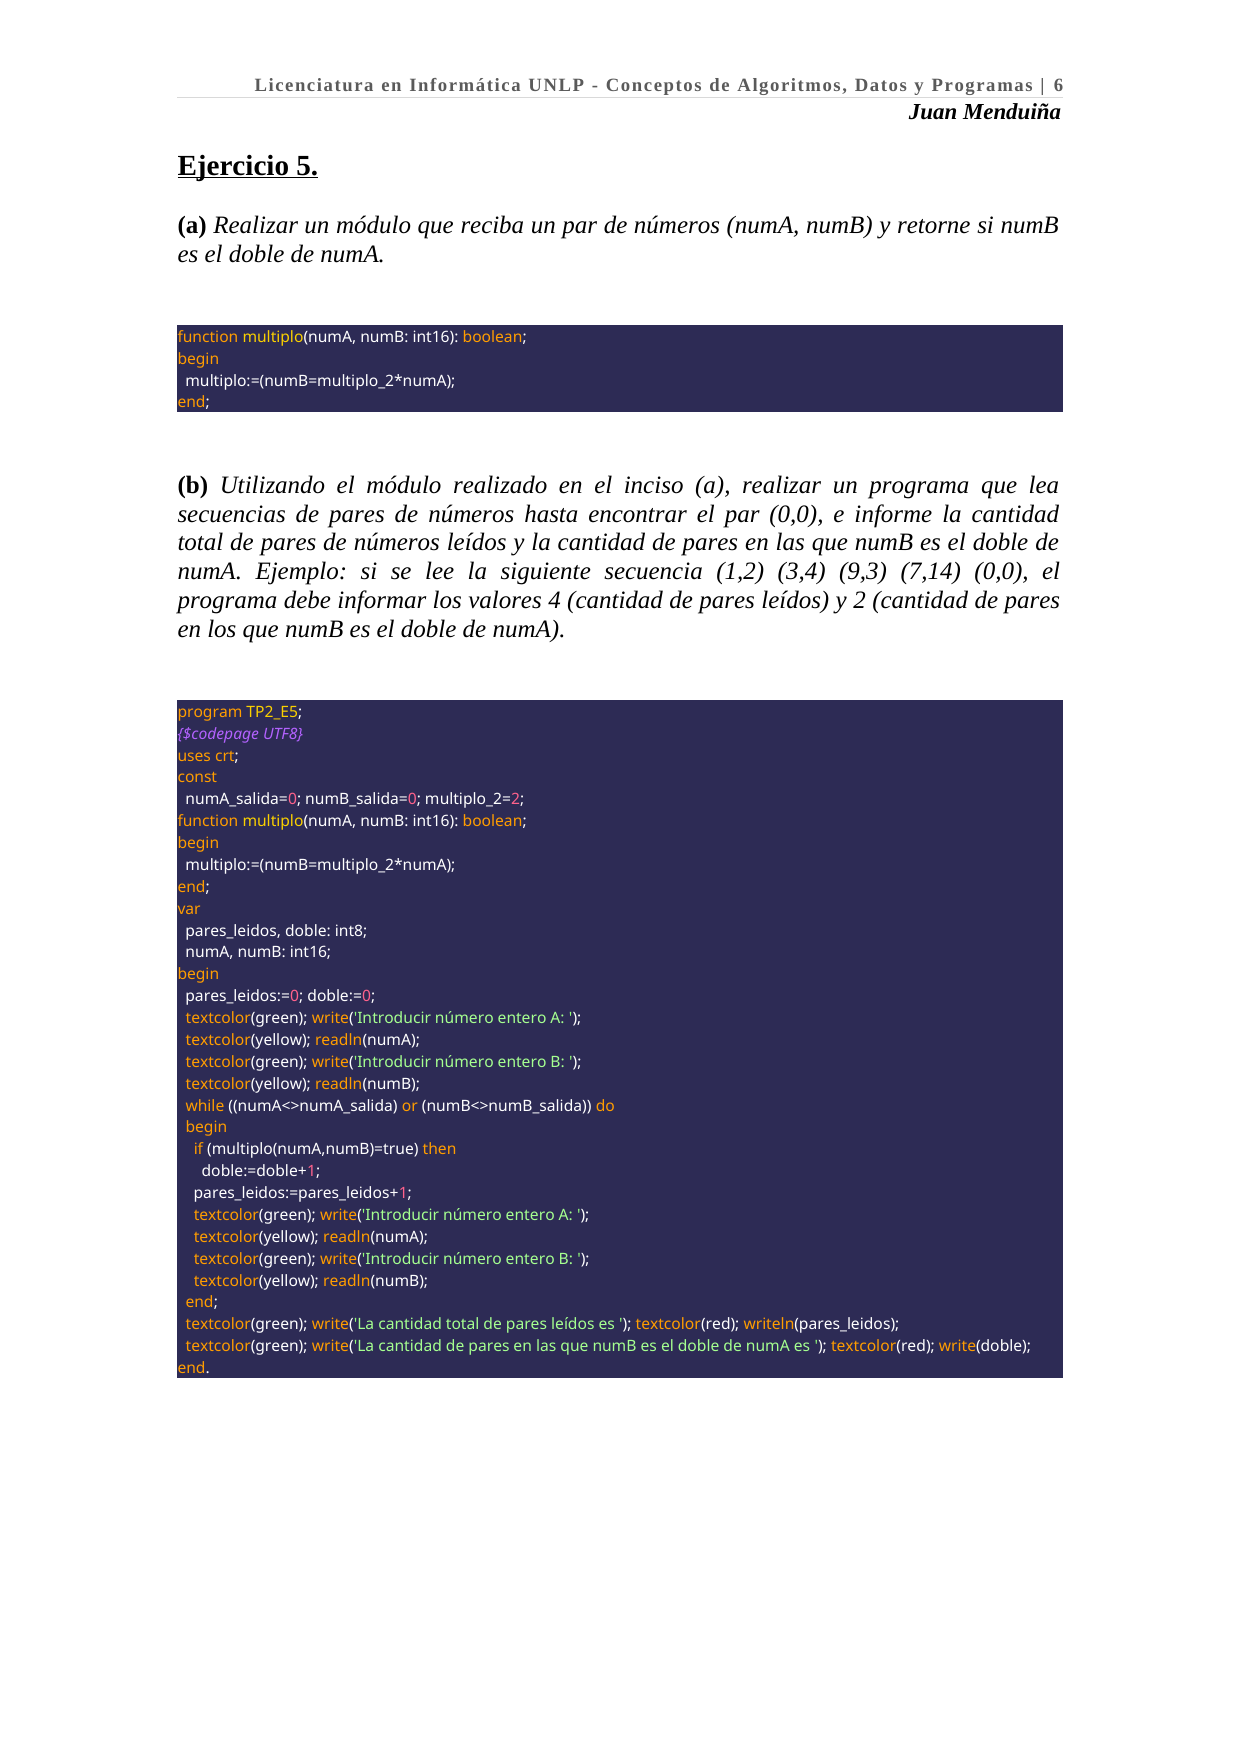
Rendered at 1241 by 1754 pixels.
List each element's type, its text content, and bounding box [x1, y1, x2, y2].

text end; [177, 391, 1063, 412]
text while ((numA<>numA_salida) or (numB<>numB_salida)) do [177, 1094, 1063, 1116]
text textcolor(green); write('Introducir número entero B: '); [177, 1050, 1063, 1072]
text textcolor(green); write('La cantidad de pares en las que numB es el doble de numA es '); textcolor(red); write(doble); [177, 1334, 1063, 1356]
text var [177, 897, 1063, 919]
text program TP2_E5; [177, 700, 1063, 722]
text doble:=doble+1; [177, 1159, 1063, 1181]
text multiplo:=(numB=multiplo_2*numA); [177, 369, 1063, 391]
text textcolor(green); write('Introducir número entero A: '); [177, 1203, 1063, 1225]
text (b) Utilizando el módulo realizado en el inciso (a), realizar un programa que lea secuencias de pares de números hasta encontrar el par (0,0), e informe la cantidad total de pares de números leídos y la cantidad de pares en las que numB es el doble de numA. Ejemplo: si se lee la siguiente secuencia (1,2) (3,4) (9,3) (7,14) (0,0), el programa debe informar los valores 4 (cantidad de pares leídos) y 2 (cantidad de pares en los que numB es el doble de numA). [177, 470, 1063, 642]
text pares_leidos, doble: int8; [177, 919, 1063, 941]
text end; [177, 875, 1063, 897]
text textcolor(green); write('La cantidad total de pares leídos es '); textcolor(red); writeln(pares_leidos); [177, 1312, 1063, 1334]
text textcolor(green); write('Introducir número entero B: '); [177, 1247, 1063, 1269]
text begin [177, 347, 1063, 369]
text begin [177, 962, 1063, 984]
text (a) Realizar un módulo que reciba un par de números (numA, numB) y retorne si numB es el doble de numA. [177, 210, 1063, 267]
text textcolor(yellow); readln(numA); [177, 1225, 1063, 1247]
text begin [177, 1116, 1063, 1137]
text textcolor(yellow); readln(numA); [177, 1028, 1063, 1050]
text multiplo:=(numB=multiplo_2*numA); [177, 853, 1063, 875]
text numA_salida=0; numB_salida=0; multiplo_2=2; [177, 787, 1063, 809]
text const [177, 766, 1063, 787]
text {$codepage UTF8} [177, 722, 1063, 744]
text function multiplo(numA, numB: int16): boolean; [177, 325, 1063, 347]
text end; [177, 1291, 1063, 1312]
text Ejercicio 5. [177, 148, 1063, 181]
text numA, numB: int16; [177, 941, 1063, 962]
text textcolor(yellow); readln(numB); [177, 1072, 1063, 1094]
text function multiplo(numA, numB: int16): boolean; [177, 809, 1063, 831]
text end. [177, 1356, 1063, 1378]
text begin [177, 831, 1063, 853]
text textcolor(yellow); readln(numB); [177, 1269, 1063, 1291]
text textcolor(green); write('Introducir número entero A: '); [177, 1006, 1063, 1028]
text pares_leidos:=0; doble:=0; [177, 984, 1063, 1006]
text uses crt; [177, 744, 1063, 766]
text if (multiplo(numA,numB)=true) then [177, 1137, 1063, 1159]
text pares_leidos:=pares_leidos+1; [177, 1181, 1063, 1203]
